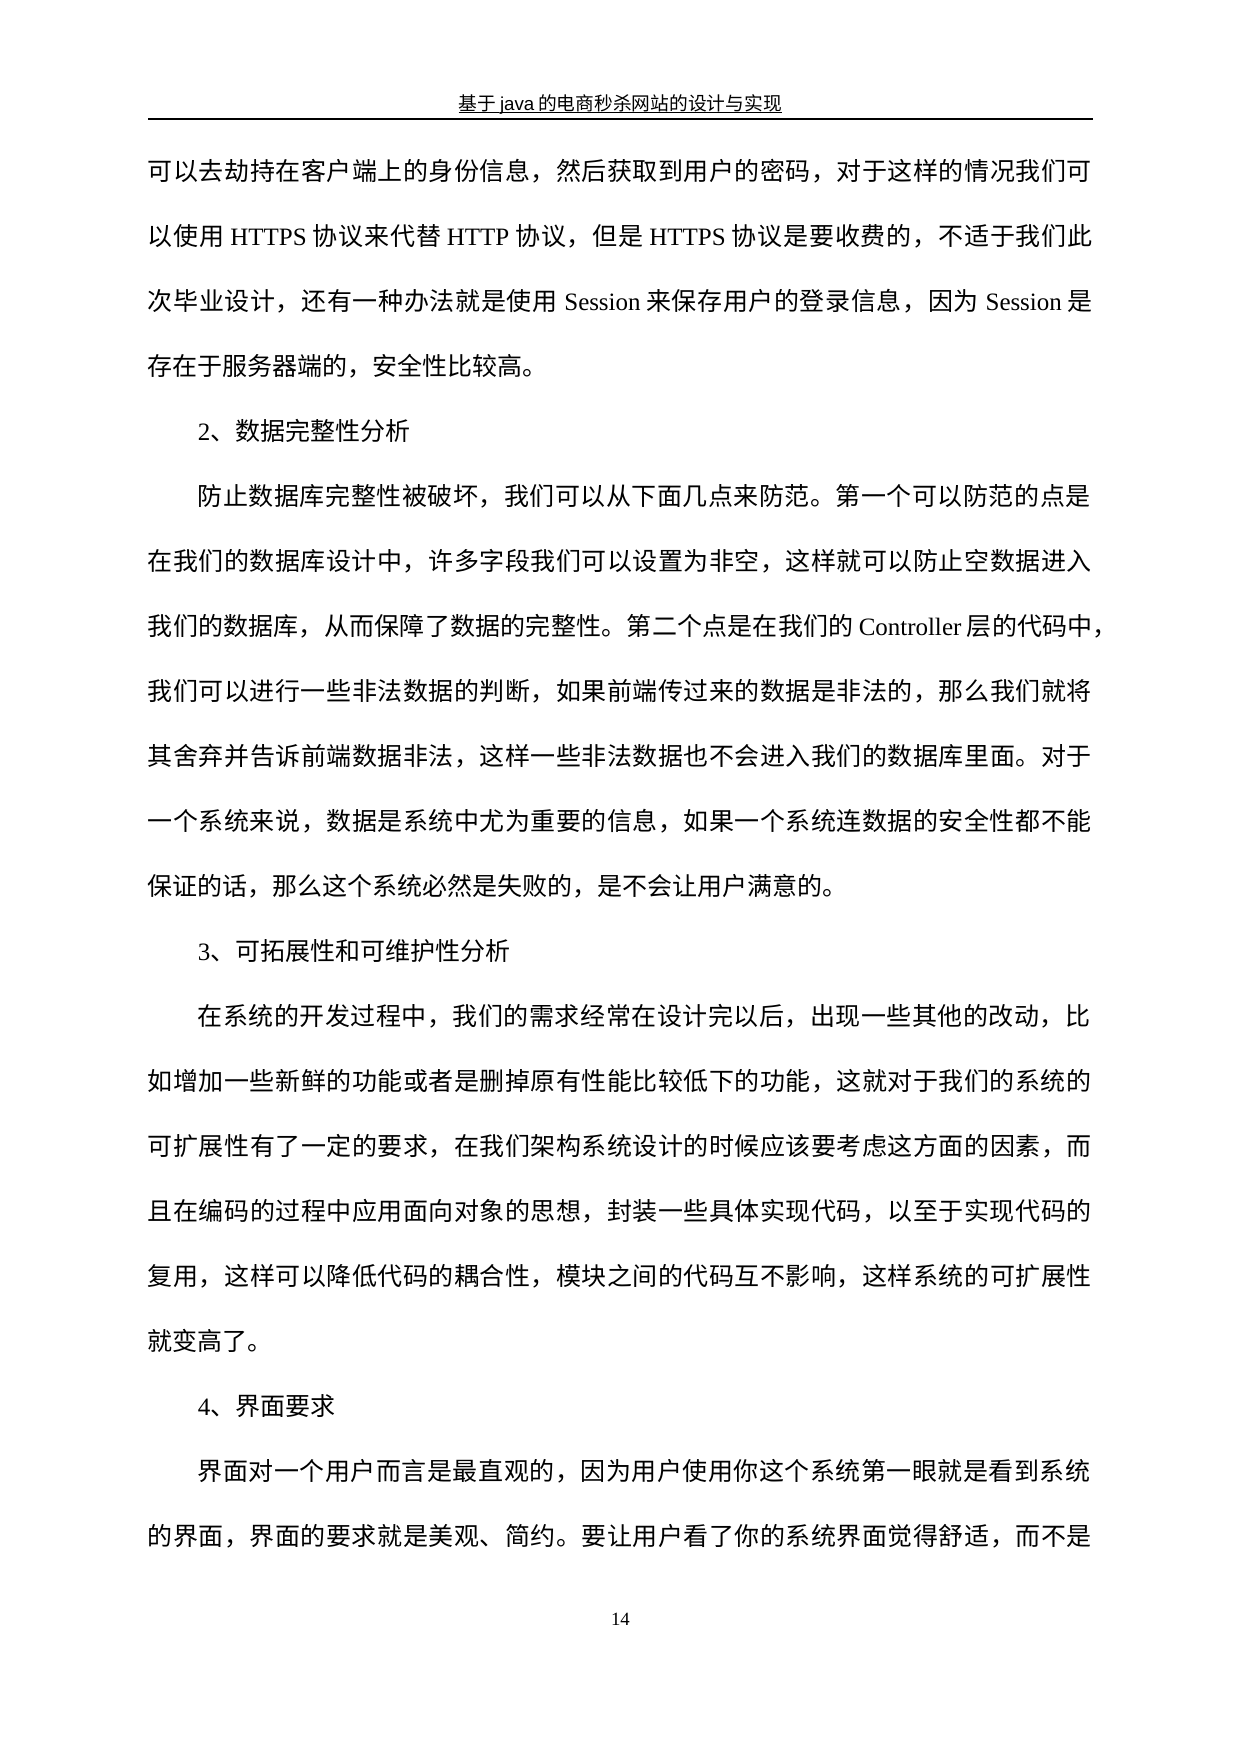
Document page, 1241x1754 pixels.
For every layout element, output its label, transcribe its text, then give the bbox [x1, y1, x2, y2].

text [148, 137, 1093, 397]
text 4、界面要求 [148, 1372, 1093, 1437]
text 在系统的开发过程中，我们的需求经常在设计完以后，出现一些其他的改动，比如增加一些新鲜的功能或者是删掉原有性能比较低下的功能，这就对于我们的系统的可扩展性有了一定的要求，在我们架构系统设计的时候应该要考虑这方面的因素，而且在编码的过程中应用面向对象的思想，封装一些具体实现代码，以至于实现代码的复用，这样可以降低代码的耦合性，模块之间的代码互不影响，这样系统的可扩展性就变高了。 [148, 982, 1093, 1372]
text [148, 1437, 1093, 1567]
text 2、数据完整性分析 [148, 397, 1093, 462]
text 3、可拓展性和可维护性分析 [148, 917, 1093, 982]
text 防止数据库完整性被破坏，我们可以从下面几点来防范。第一个可以防范的点是在我们的数据库设计中，许多字段我们可以设置为非空，这样就可以防止空数据进入我们的数据库，从而保障了数据的完整性。第二个点是在我们的Controller层的代码中，我们可以进行一些非法数据的判断，如果前端传过来的数据是非法的，那么我们就将其舍弃并告诉前端数据非法，这样一些非法数据也不会进入我们的数据库里面。对于一个系统来说，数据是系统中尤为重要的信息，如果一个系统连数据的安全性都不能保证的话，那么这个系统必然是失败的，是不会让用户满意的。 [148, 462, 1093, 917]
